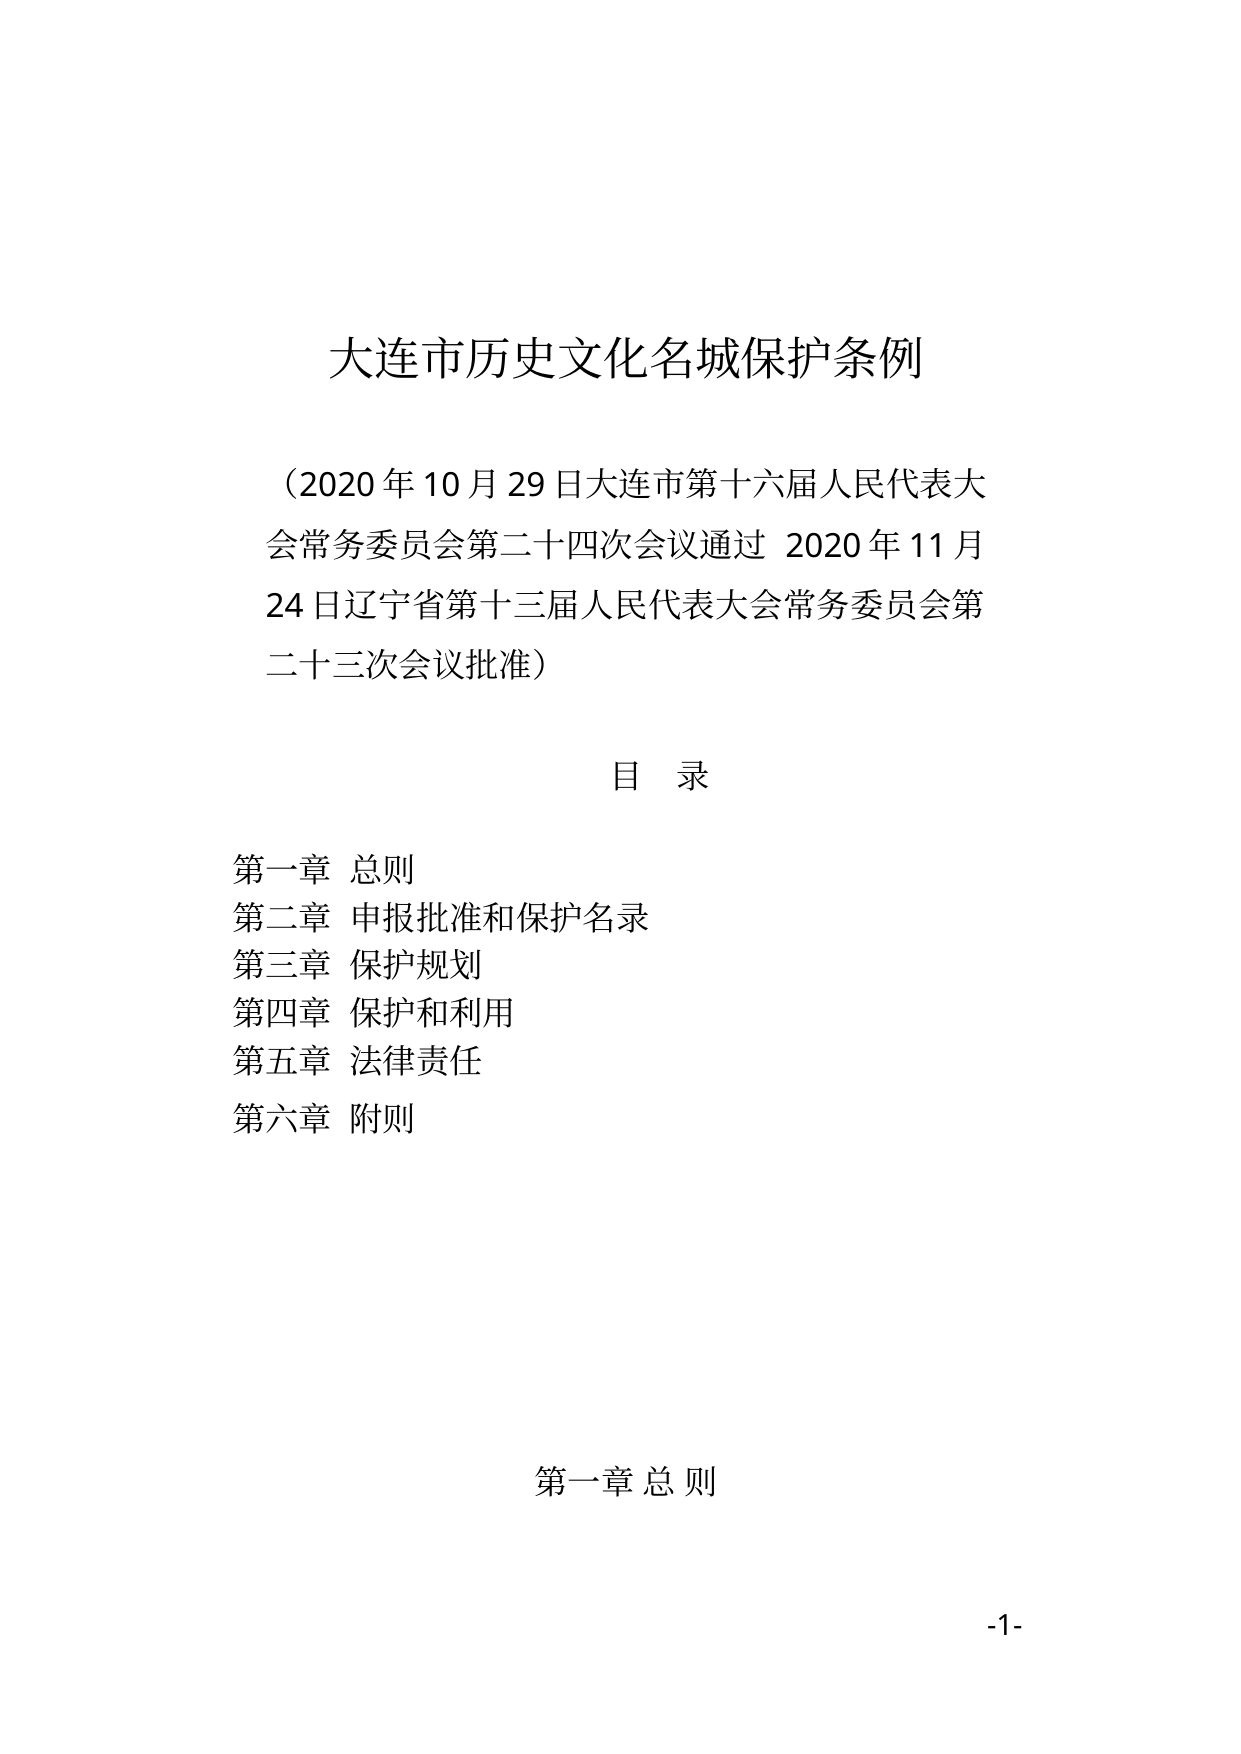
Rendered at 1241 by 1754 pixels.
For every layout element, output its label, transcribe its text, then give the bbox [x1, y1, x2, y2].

text 第六章 附则 [165, 1083, 1087, 1144]
text 第五章 法律责任 [165, 1035, 1087, 1083]
text （2020年10月29日大连市第十六届人民代表大会常务委员会第二十四次会议通过 2020年11月24日辽宁省第十三届人民代表大会常务委员会第二十三次会议批准） [265, 448, 987, 690]
text 第一章 总则 [165, 844, 1087, 892]
text 第一章 总 则 [165, 1446, 1087, 1506]
text 第四章 保护和利用 [165, 987, 1087, 1035]
text 目 录 [165, 750, 1087, 798]
text 第二章 申报批准和保护名录 [165, 892, 1087, 939]
text 大连市历史文化名城保护条例 [165, 327, 1087, 388]
text 第三章 保护规划 [165, 939, 1087, 987]
